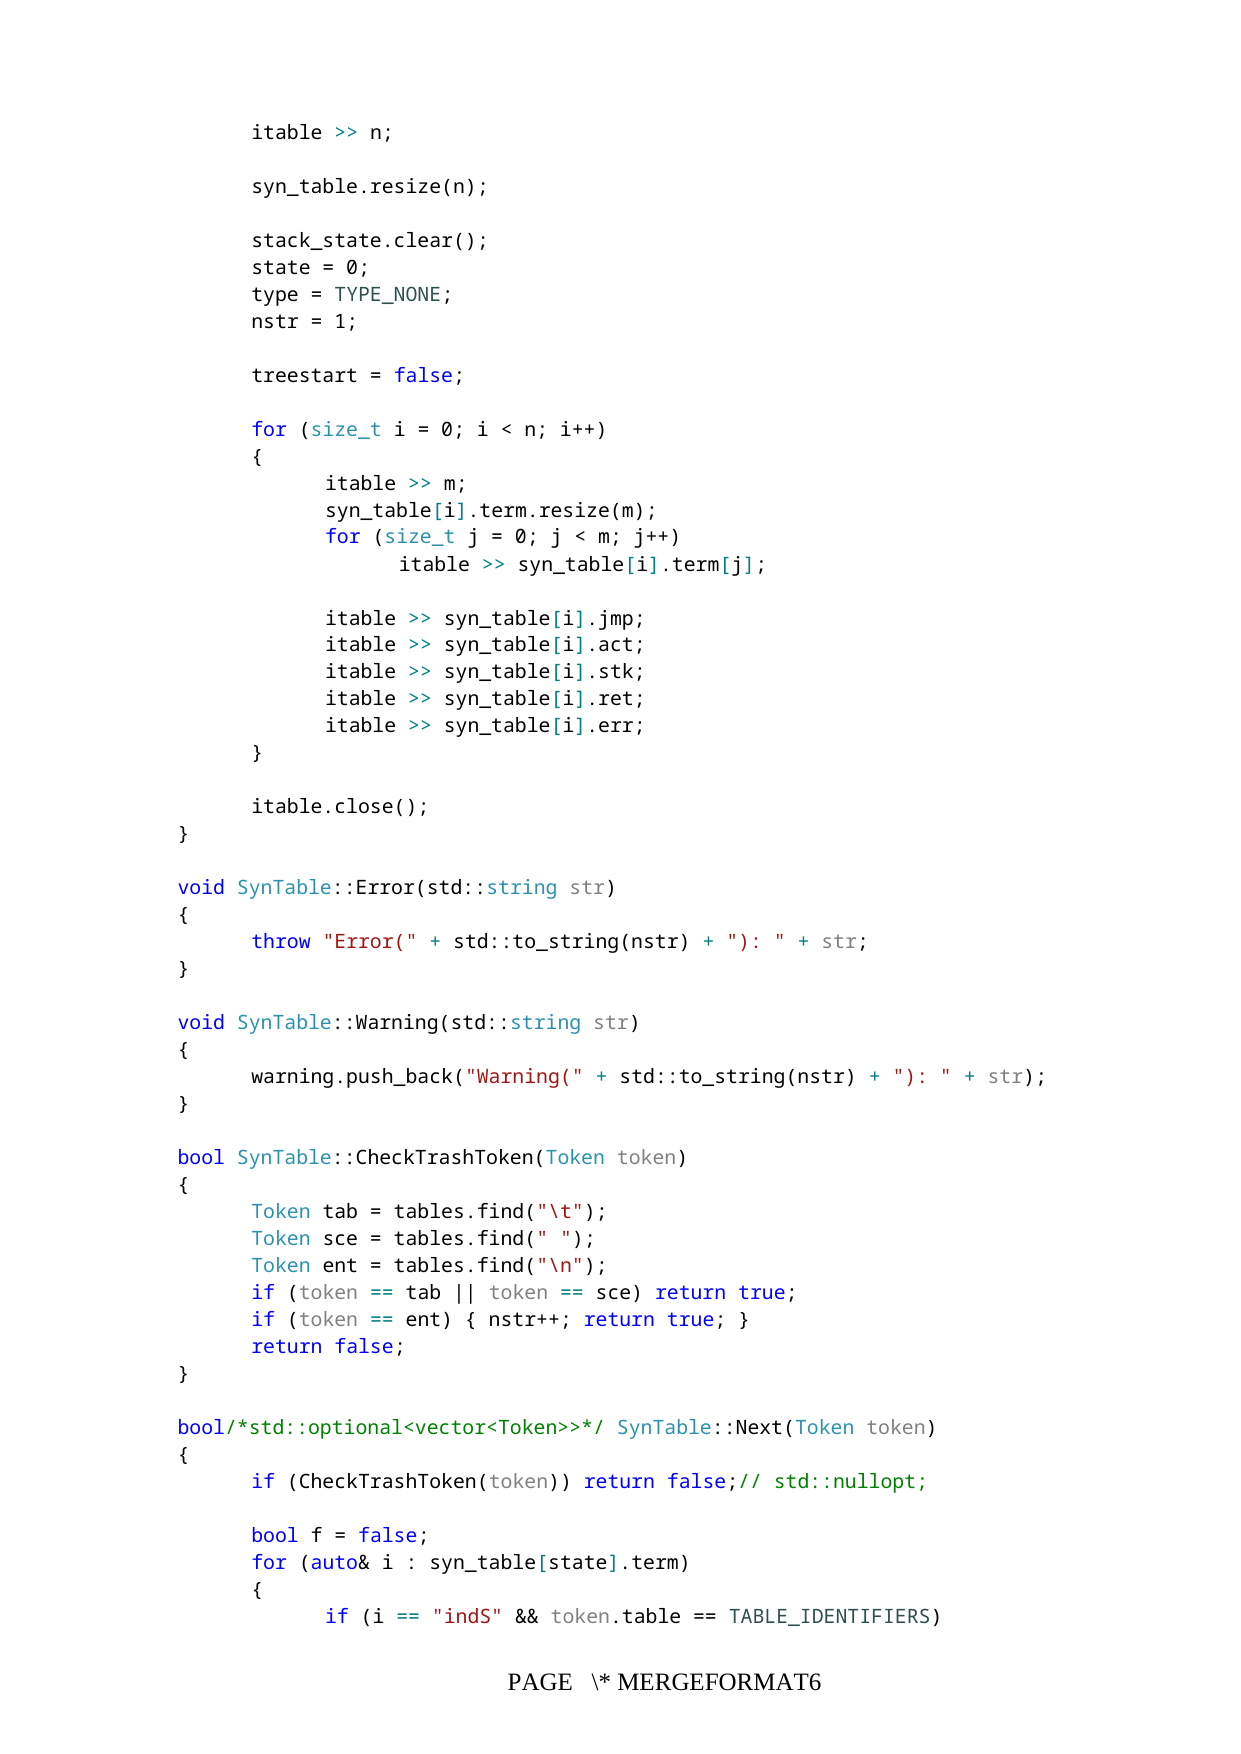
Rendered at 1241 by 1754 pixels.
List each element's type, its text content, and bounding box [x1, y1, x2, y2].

text void SynTable::Warning(std::string str) [177, 1008, 1152, 1035]
text warning.push_back("Warning(" + std::to_string(nstr) + "): " + str); [177, 1062, 1152, 1089]
text for (size_t i = 0; i < n; i++) [177, 415, 1152, 442]
text { [177, 1440, 1152, 1467]
text syn_table.resize(n); [177, 172, 1152, 199]
text itable >> m; [177, 469, 1152, 496]
text nstr = 1; [177, 307, 1152, 334]
text itable >> syn_table[i].stk; [177, 658, 1152, 685]
text if (i == "indS" && token.table == TABLE_IDENTIFIERS) [177, 1602, 1152, 1629]
text bool SynTable::CheckTrashToken(Token token) [177, 1143, 1152, 1170]
text } [177, 739, 1152, 766]
text itable >> syn_table[i].jmp; [177, 604, 1152, 631]
text itable >> syn_table[i].ret; [177, 685, 1152, 712]
text if (CheckTrashToken(token)) return false;// std::nullopt; [177, 1467, 1152, 1494]
text void SynTable::Error(std::string str) [177, 873, 1152, 901]
text if (token == tab || token == sce) return true; [177, 1278, 1152, 1305]
text itable >> syn_table[i].act; [177, 631, 1152, 658]
text throw "Error(" + std::to_string(nstr) + "): " + str; [177, 927, 1152, 954]
text state = 0; [177, 253, 1152, 280]
text if (token == ent) { nstr++; return true; } [177, 1305, 1152, 1332]
text } [177, 1089, 1152, 1116]
text Token sce = tables.find(" "); [177, 1224, 1152, 1251]
text treestart = false; [177, 361, 1152, 388]
text Token tab = tables.find("\t"); [177, 1197, 1152, 1224]
text for (size_t j = 0; j < m; j++) [177, 523, 1152, 550]
text itable >> syn_table[i].term[j]; [177, 550, 1152, 577]
text bool f = false; [177, 1521, 1152, 1548]
text itable >> n; [177, 118, 1152, 145]
text bool/*std::optional<vector<Token>>*/ SynTable::Next(Token token) [177, 1413, 1152, 1440]
text syn_table[i].term.resize(m); [177, 496, 1152, 523]
text } [177, 954, 1152, 981]
text return false; [177, 1332, 1152, 1359]
text { [177, 1170, 1152, 1197]
text { [177, 901, 1152, 927]
text type = TYPE_NONE; [177, 280, 1152, 307]
text { [177, 1575, 1152, 1602]
text for (auto& i : syn_table[state].term) [177, 1548, 1152, 1575]
text itable >> syn_table[i].err; [177, 712, 1152, 739]
text { [177, 1035, 1152, 1062]
text Token ent = tables.find("\n"); [177, 1251, 1152, 1278]
text { [177, 442, 1152, 469]
text itable.close(); [177, 793, 1152, 819]
text } [177, 1359, 1152, 1386]
text stack_state.clear(); [177, 226, 1152, 253]
text } [177, 819, 1152, 847]
